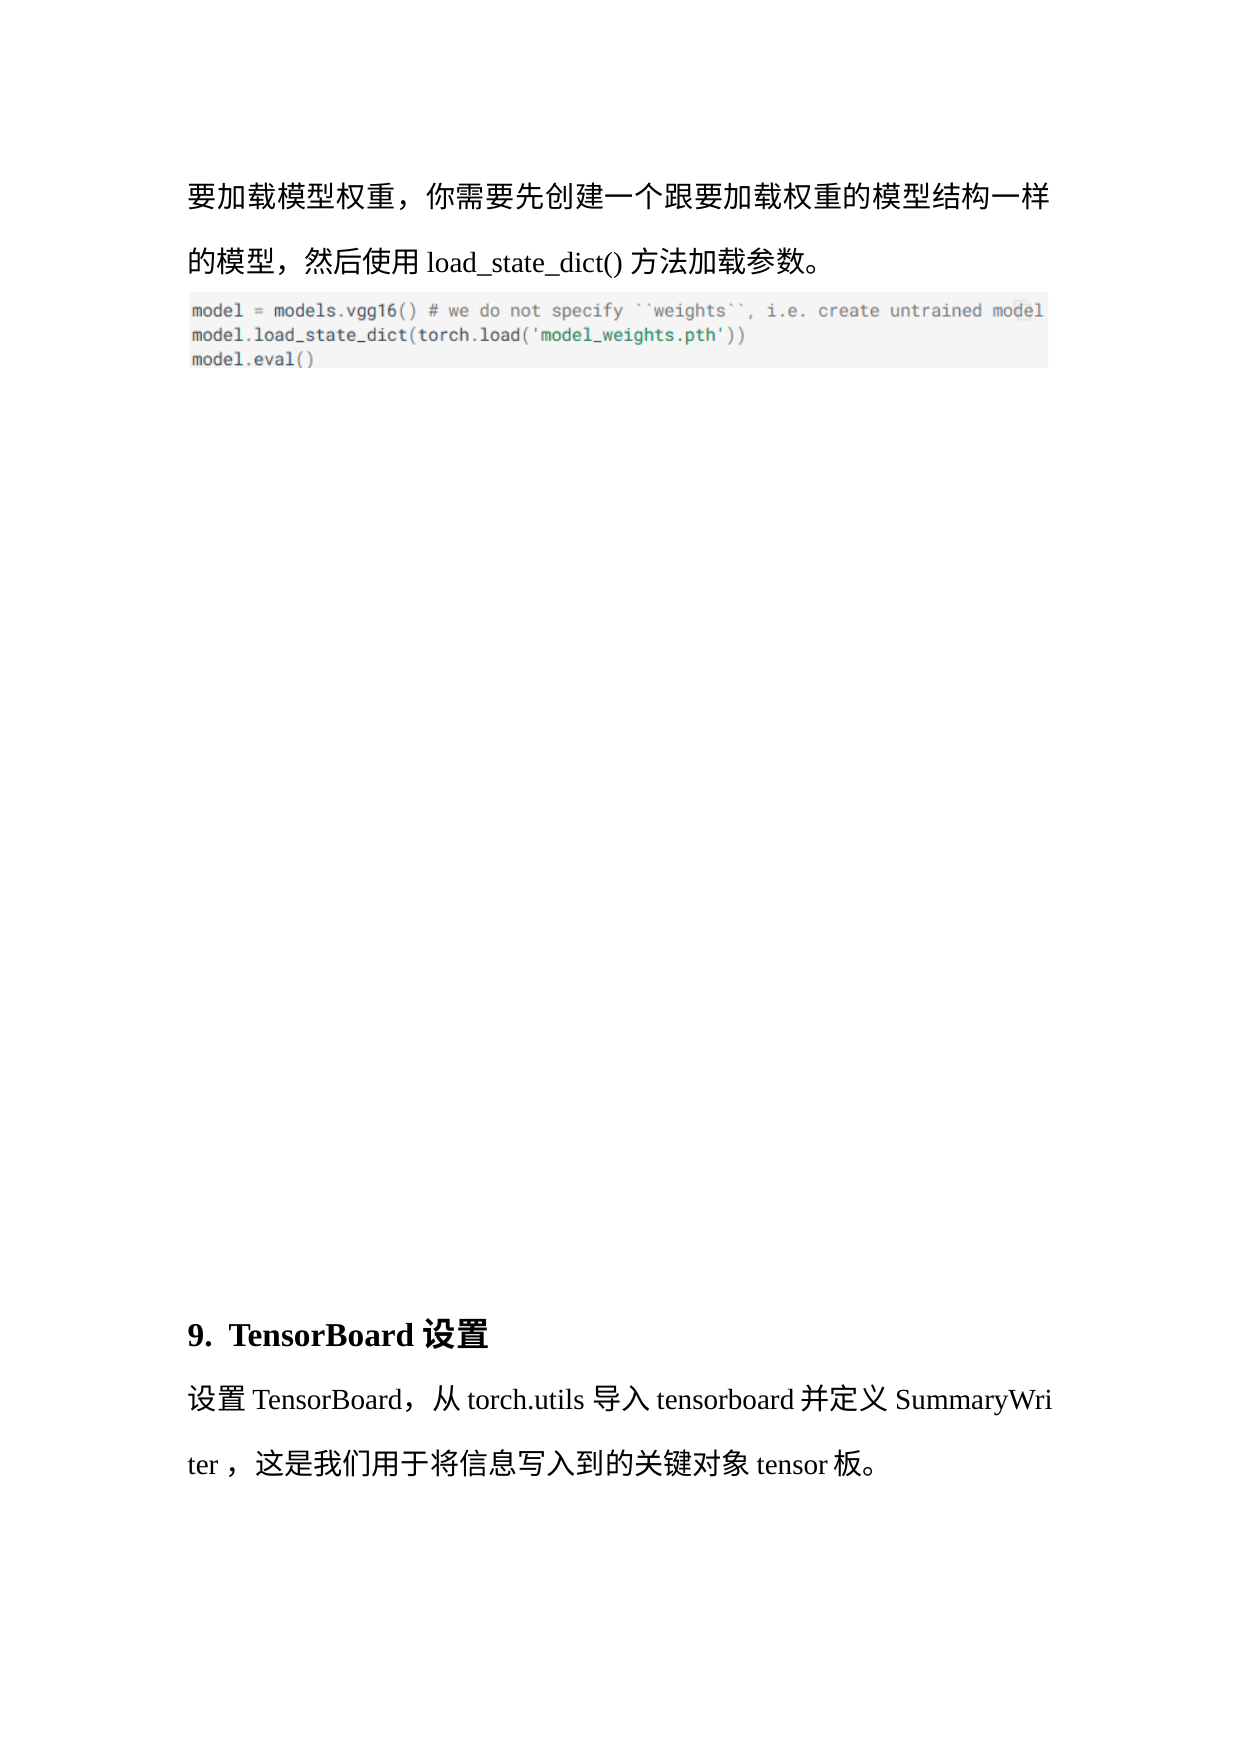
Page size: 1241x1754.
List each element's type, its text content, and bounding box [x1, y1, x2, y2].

list TensorBoard 设置 [187, 1299, 1053, 1364]
list 设置TensorBoard，从torch.utils 导入tensorboard并定义 SummaryWriter ，这是我们用于将信息写入到的关键对象tensor板。 [187, 1364, 1053, 1494]
list 要加载模型权重，你需要先创建一个跟要加载权重的模型结构一样的模型，然后使用load_state_dict() 方法加载参数。 [187, 162, 1053, 292]
picture [187, 292, 1052, 368]
